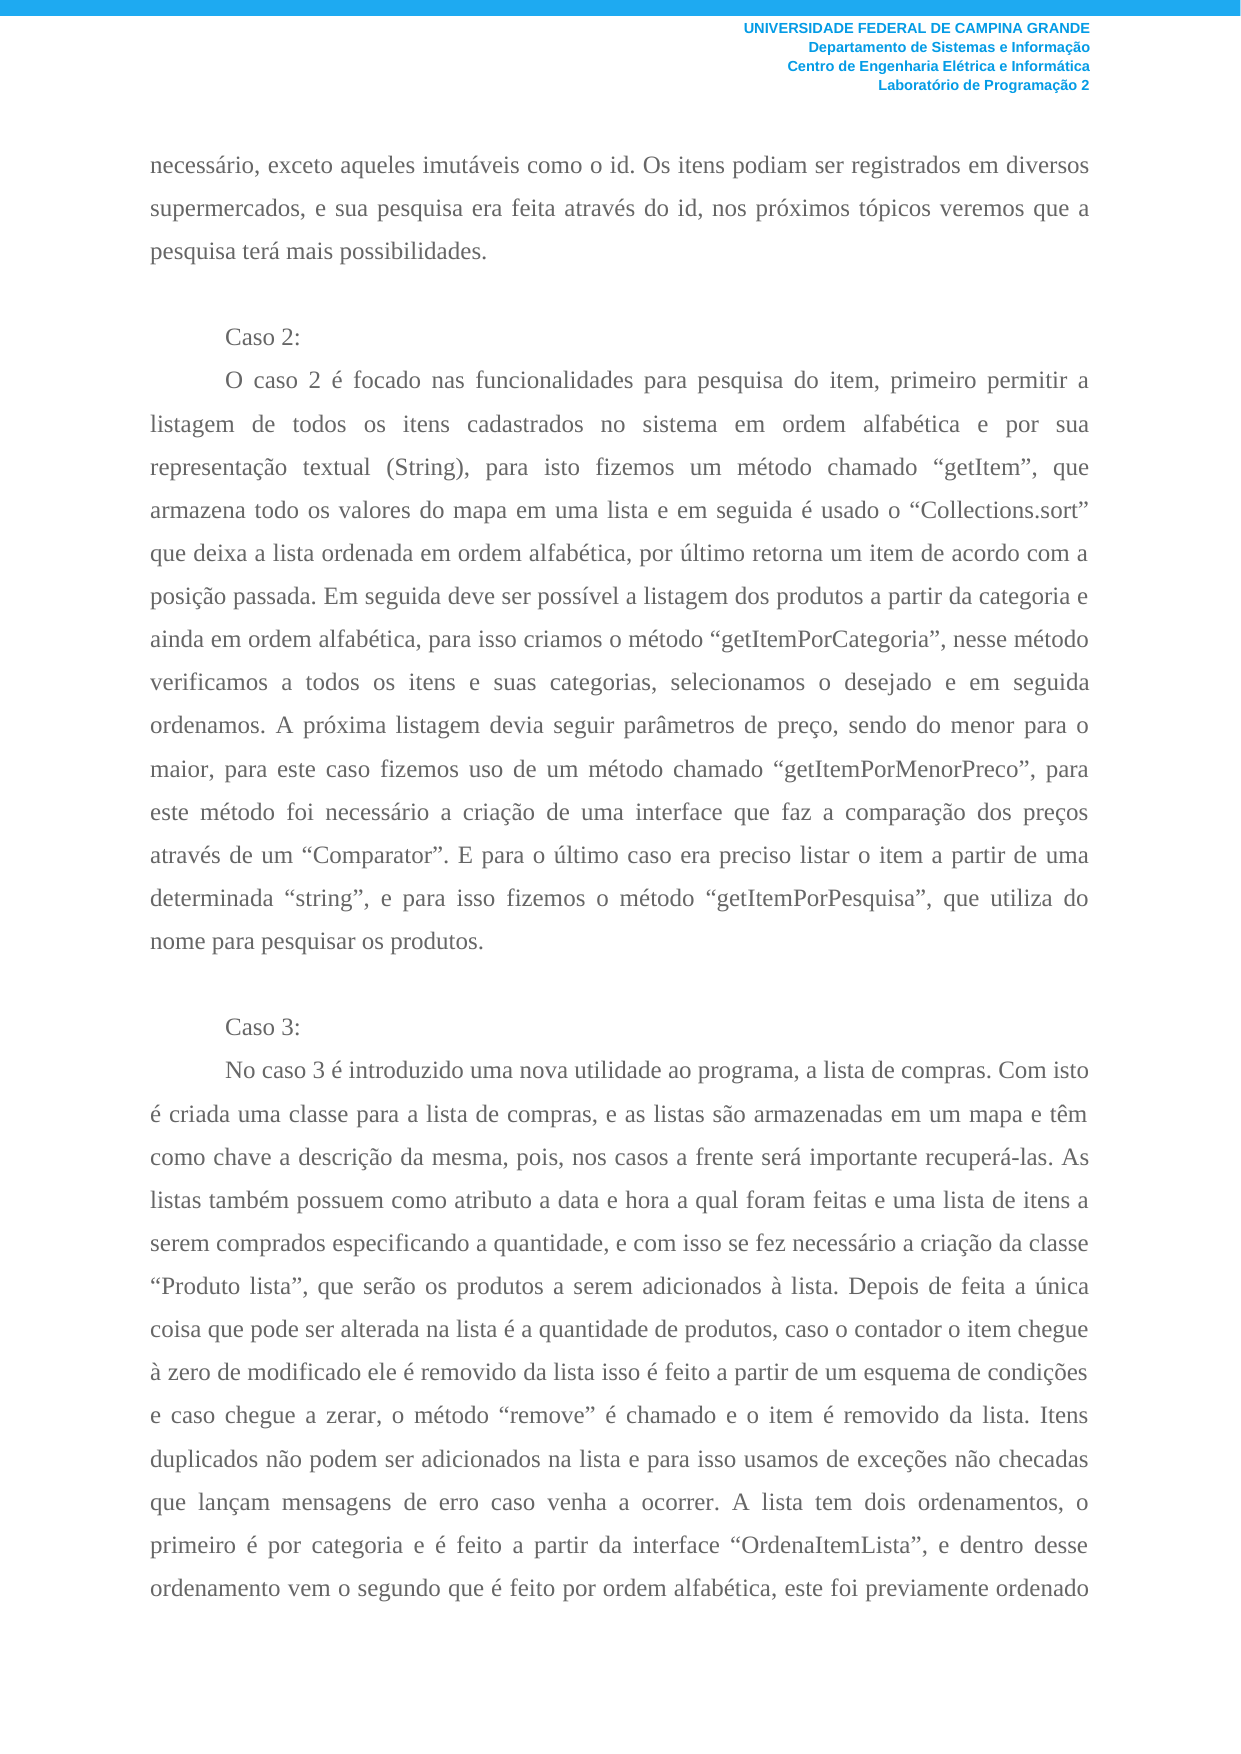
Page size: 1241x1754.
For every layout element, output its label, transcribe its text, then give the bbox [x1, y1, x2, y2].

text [150, 1056, 1090, 1602]
text Caso 3: [150, 1012, 1090, 1041]
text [150, 150, 1090, 265]
text Caso 2: [150, 322, 1090, 351]
text O caso 2 é focado nas funcionalidades para pesquisa do item, primeiro permitir a listagem de todos os itens cadastrados no sistema em ordem alfabética e por sua representação textual (String), para isto fizemos um método chamado “getItem”, que armazena todo os valores do mapa em uma lista e em seguida é usado o “Collections.sort” que deixa a lista ordenada em ordem alfabética, por último retorna um item de acordo com a posição passada. Em seguida deve ser possível a listagem dos produtos a partir da categoria e ainda em ordem alfabética, para isso criamos o método “getItemPorCategoria”, nesse método verificamos a todos os itens e suas categorias, selecionamos o desejado e em seguida ordenamos. A próxima listagem devia seguir parâmetros de preço, sendo do menor para o maior, para este caso fizemos uso de um método chamado “getItemPorMenorPreco”, para este método foi necessário a criação de uma interface que faz a comparação dos preços através de um “Comparator”. E para o último caso era preciso listar o item a partir de uma determinada “string”, e para isso fizemos o método “getItemPorPesquisa”, que utiliza do nome para pesquisar os produtos. [150, 366, 1090, 955]
picture [0, 0, 1241, 16]
